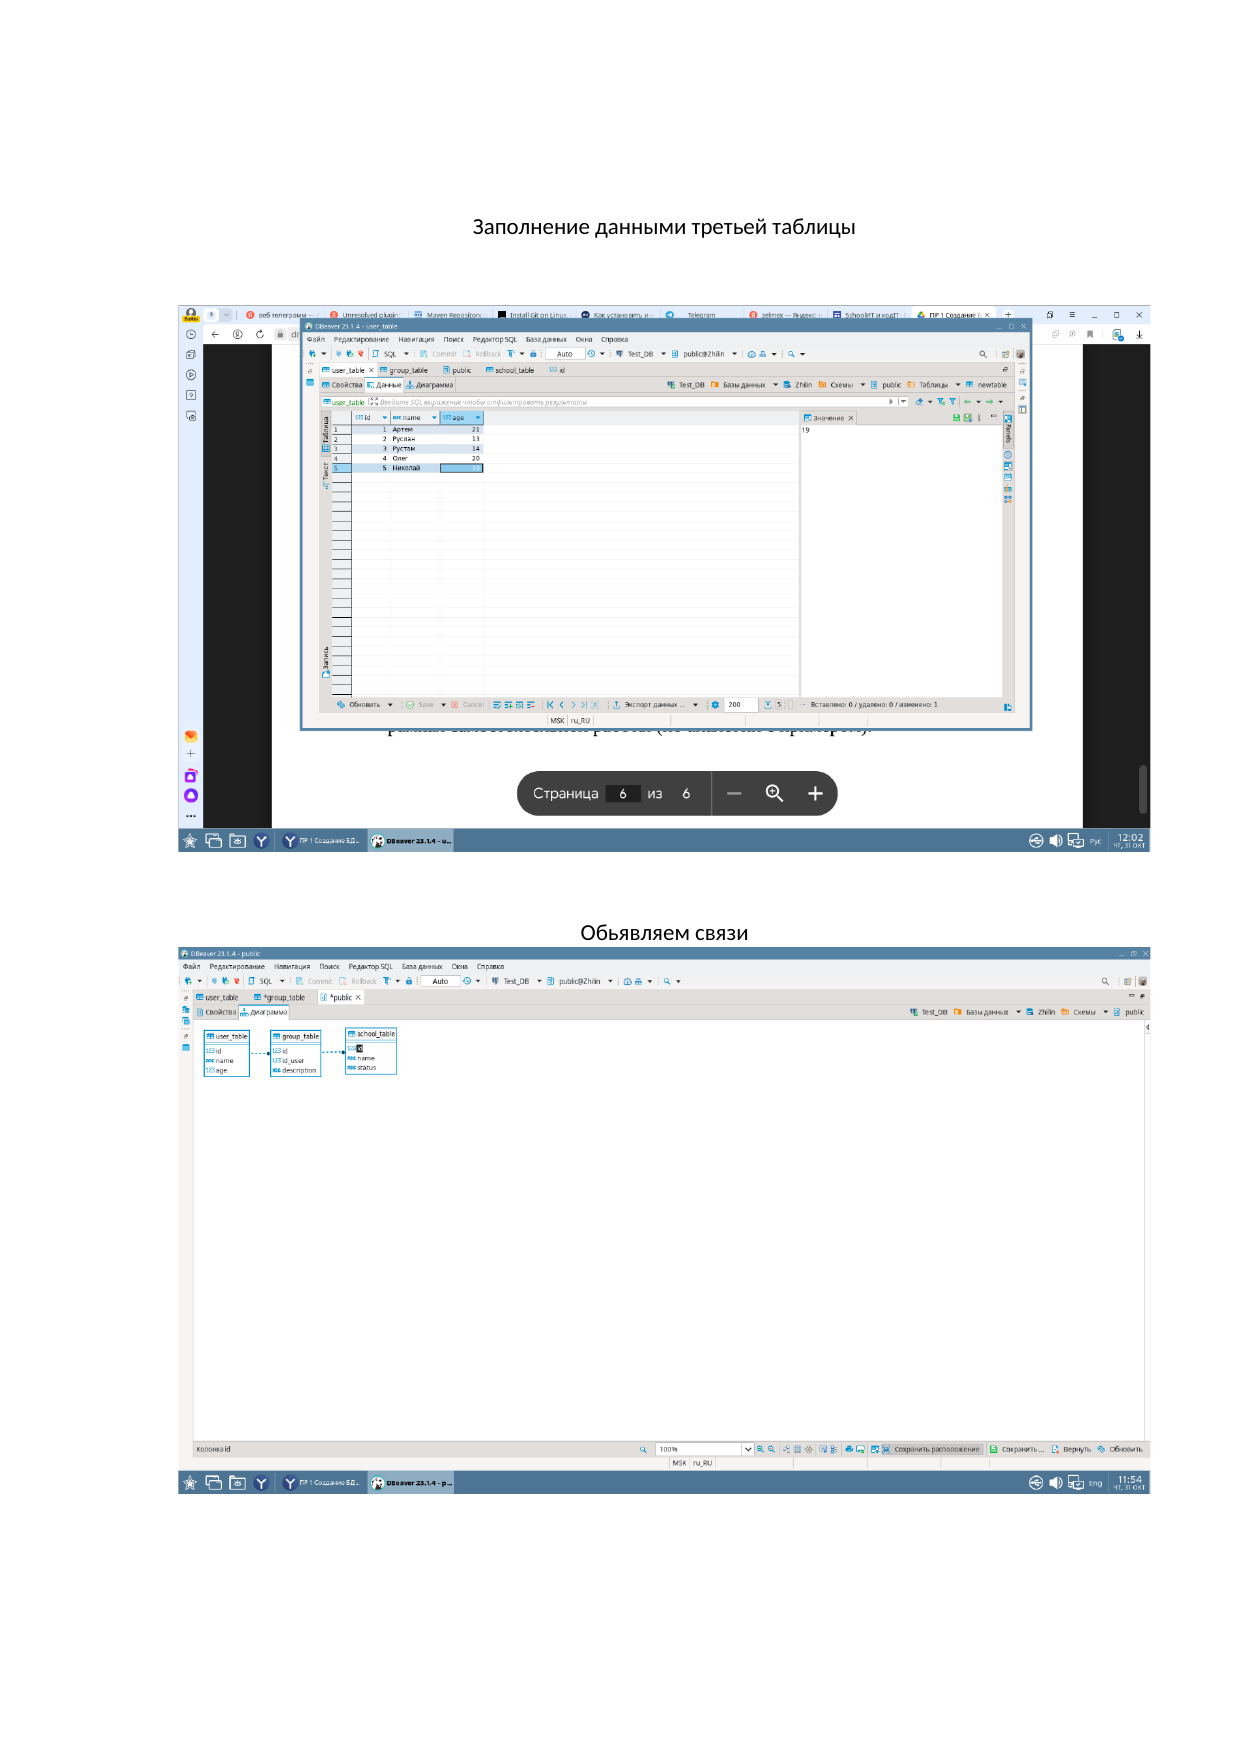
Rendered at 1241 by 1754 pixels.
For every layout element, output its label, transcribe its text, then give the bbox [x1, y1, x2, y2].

text Заполнение данными третьей таблицы [177, 212, 1152, 240]
picture [178, 947, 1151, 1494]
picture [178, 305, 1151, 852]
